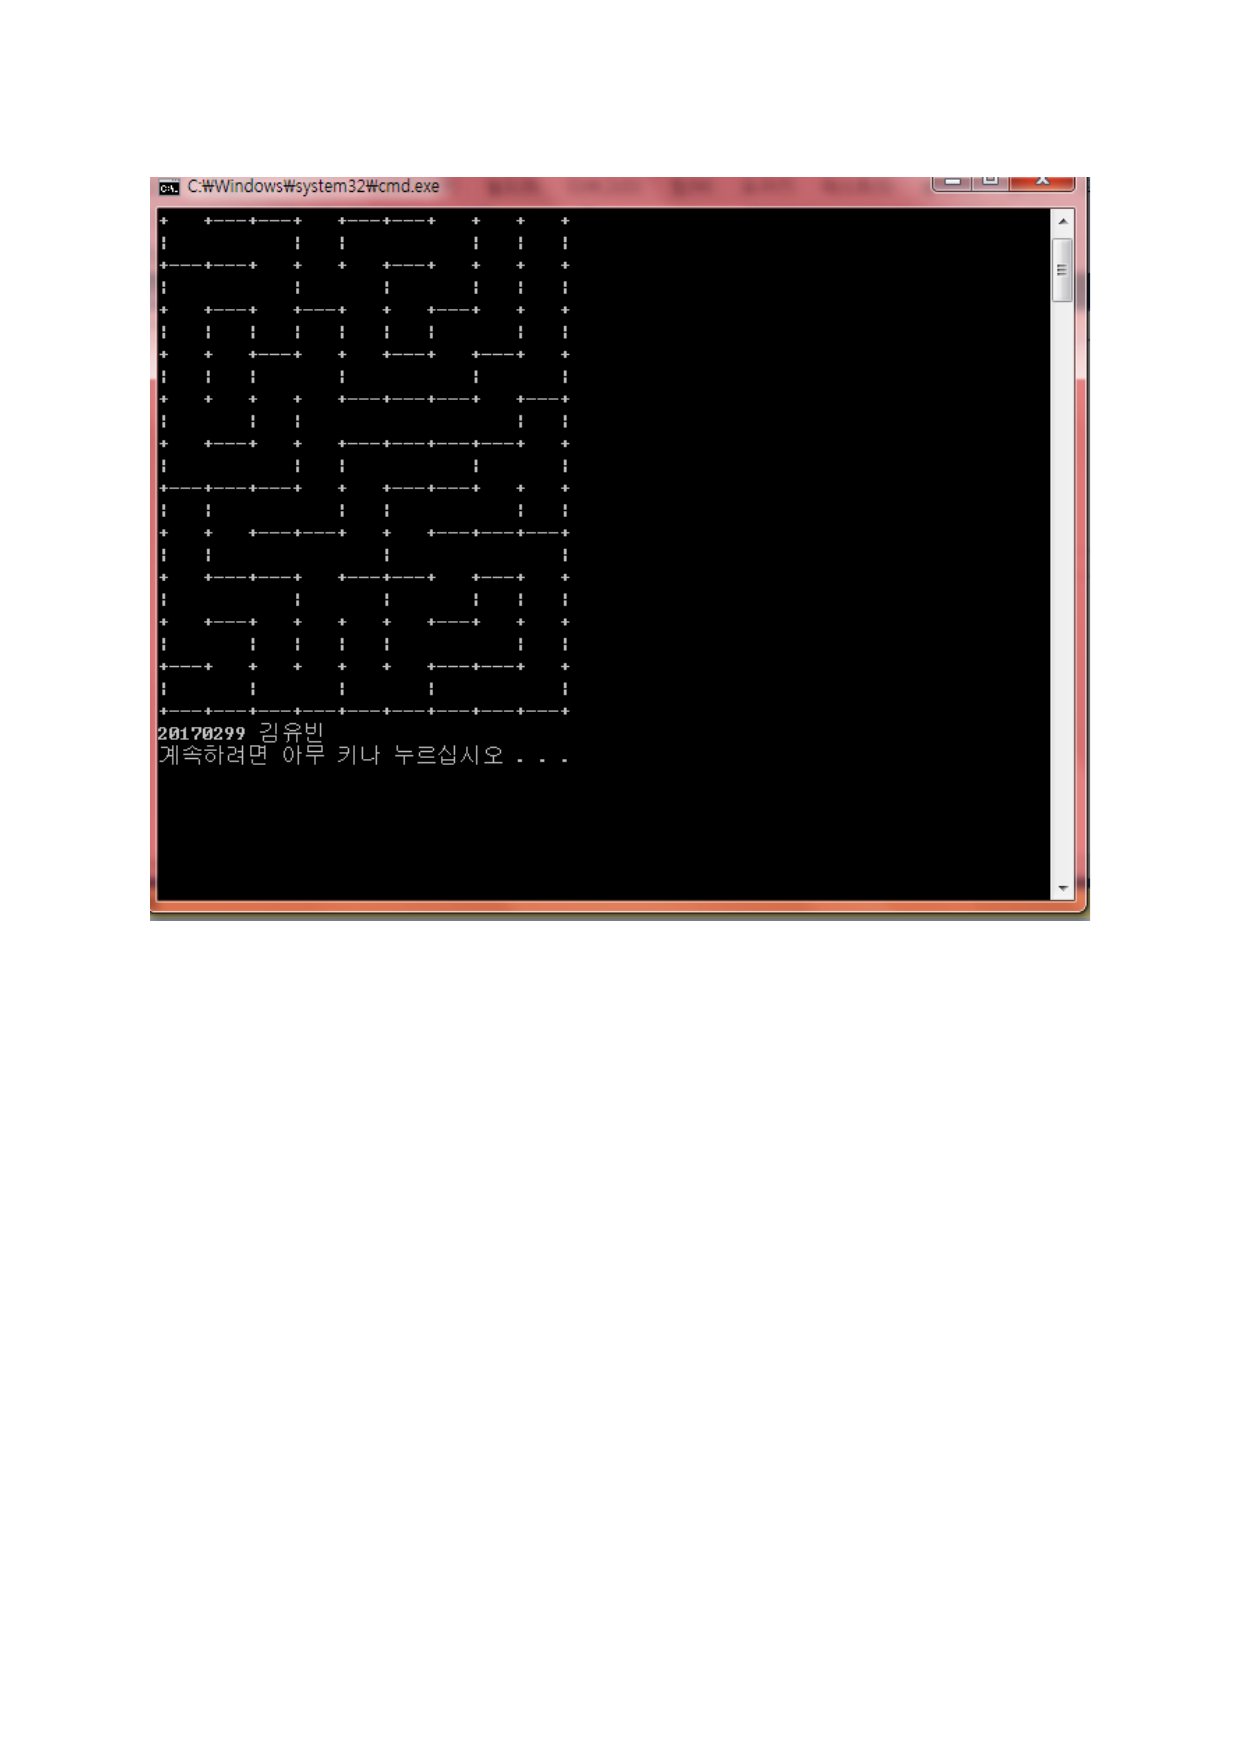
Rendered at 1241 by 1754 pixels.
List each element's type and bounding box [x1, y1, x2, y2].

picture [150, 177, 1091, 921]
